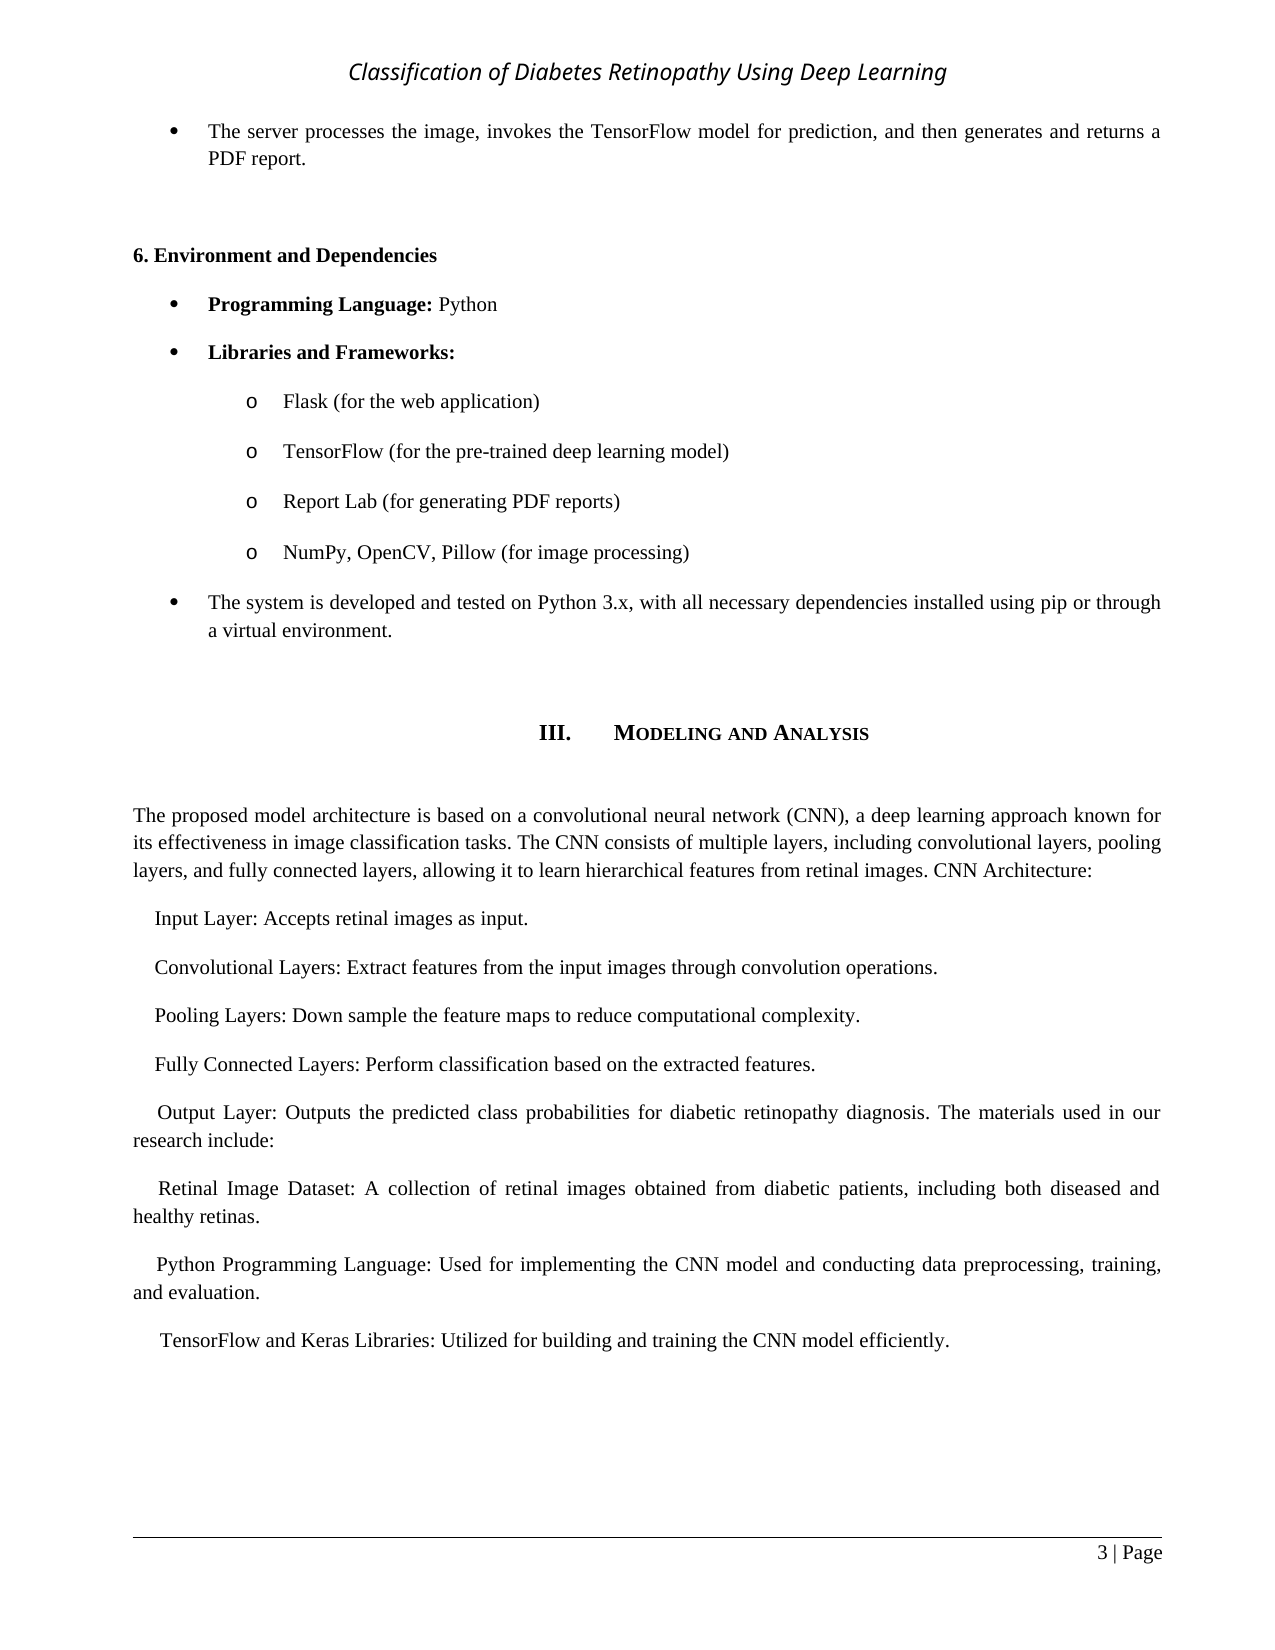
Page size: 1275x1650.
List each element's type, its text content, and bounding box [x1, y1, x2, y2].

text Convolutional Layers: Extract features from the input images through convolution operations. [133, 954, 1162, 979]
text Input Layer: Accepts retinal images as input. [133, 906, 1162, 930]
text TensorFlow and Keras Libraries: Utilized for building and training the CNN model efficiently. [133, 1328, 1162, 1352]
subtitle Modeling and Analysis [245, 719, 1162, 746]
list Flask (for the web application) [245, 388, 1162, 414]
list Programming Language: Python [170, 292, 1162, 316]
list TensorFlow (for the pre-trained deep learning model) [245, 439, 1162, 465]
list Report Lab (for generating PDF reports) [245, 489, 1162, 515]
list NumPy, OpenCV, Pillow (for image processing) [245, 540, 1162, 566]
list The system is developed and tested on Python 3.x, with all necessary dependencies installed using pip or through a virtual environment. [170, 590, 1162, 642]
text Retinal Image Dataset: A collection of retinal images obtained from diabetic patients, including both diseased and healthy retinas. [133, 1176, 1162, 1228]
list The server processes the image, invokes the TensorFlow model for prediction, and then generates and returns a PDF report. [170, 119, 1162, 170]
text The proposed model architecture is based on a convolutional neural network (CNN), a deep learning approach known for its effectiveness in image classification tasks. The CNN consists of multiple layers, including convolutional layers, pooling layers, and fully connected layers, allowing it to learn hierarchical features from retinal images. CNN Architecture: [133, 802, 1162, 882]
text Output Layer: Outputs the predicted class probabilities for diabetic retinopathy diagnosis. The materials used in our research include: [133, 1100, 1162, 1152]
text Pooling Layers: Down sample the feature maps to reduce computational complexity. [133, 1003, 1162, 1027]
text Python Programming Language: Used for implementing the CNN model and conducting data preprocessing, training, and evaluation. [133, 1252, 1162, 1304]
text Fully Connected Layers: Perform classification based on the extracted features. [133, 1051, 1162, 1076]
list Libraries and Frameworks: [170, 340, 1162, 364]
text 6. Environment and Dependencies [133, 243, 1162, 267]
